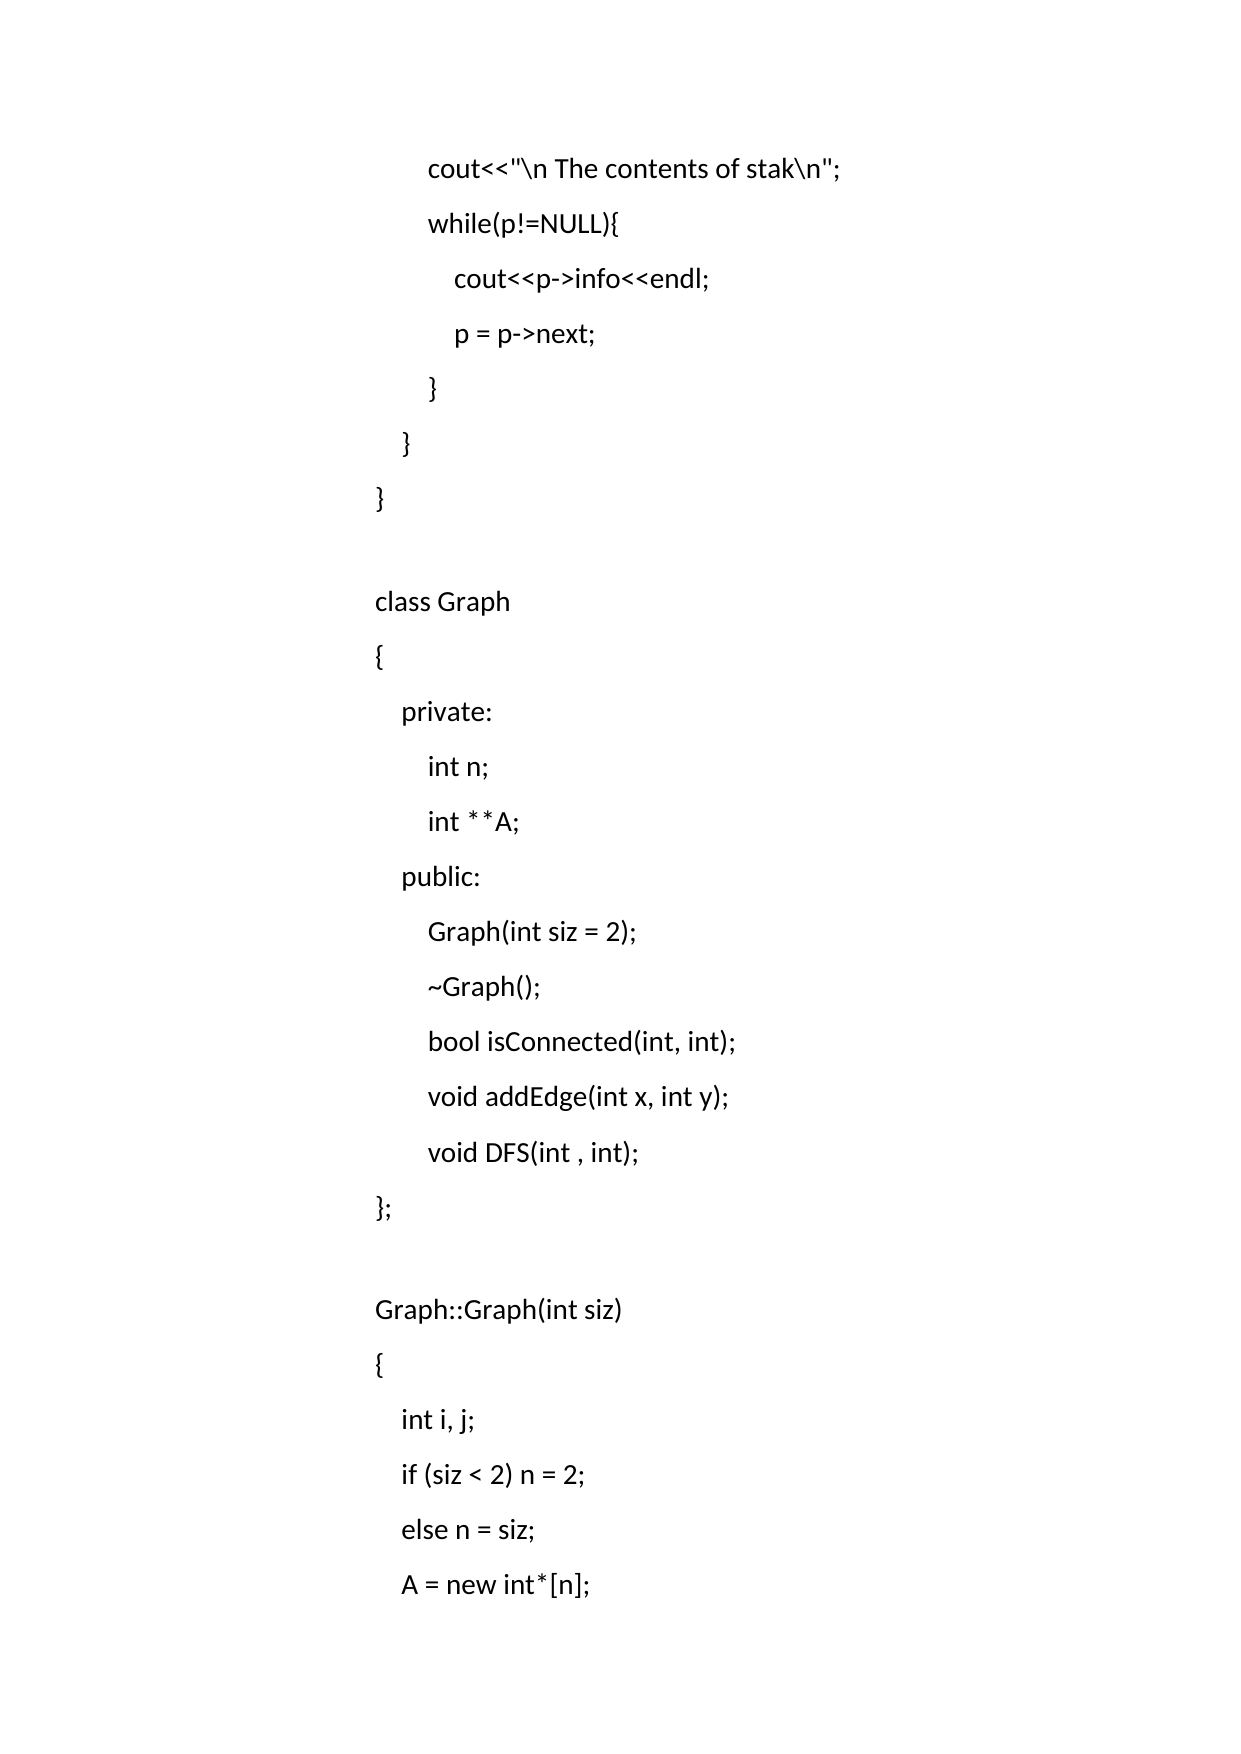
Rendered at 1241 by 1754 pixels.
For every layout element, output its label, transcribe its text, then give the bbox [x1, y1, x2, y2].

text public: [375, 858, 1090, 894]
text private: [375, 693, 1090, 728]
text { [375, 638, 1090, 673]
text Graph::Graph(int siz) [375, 1291, 1090, 1326]
text int **A; [375, 803, 1090, 839]
text Graph(int siz = 2); [375, 913, 1090, 949]
text p = p->next; [375, 315, 1090, 351]
text } [375, 481, 1090, 516]
text A = new int*[n]; [375, 1566, 1090, 1602]
text } [375, 426, 1090, 461]
text if (siz < 2) n = 2; [375, 1456, 1090, 1492]
text int i, j; [375, 1401, 1090, 1437]
text class Graph [375, 583, 1090, 618]
text cout<<"\n The contents of stak\n"; [375, 150, 1090, 186]
text void DFS(int , int); [375, 1134, 1090, 1169]
text }; [375, 1189, 1090, 1224]
text while(p!=NULL){ [375, 205, 1090, 241]
text bool isConnected(int, int); [375, 1023, 1090, 1059]
text void addEdge(int x, int y); [375, 1078, 1090, 1114]
text ~Graph(); [375, 968, 1090, 1004]
text { [375, 1346, 1090, 1381]
text else n = siz; [375, 1511, 1090, 1547]
text cout<<p->info<<endl; [375, 260, 1090, 296]
text int n; [375, 748, 1090, 783]
text } [375, 370, 1090, 406]
